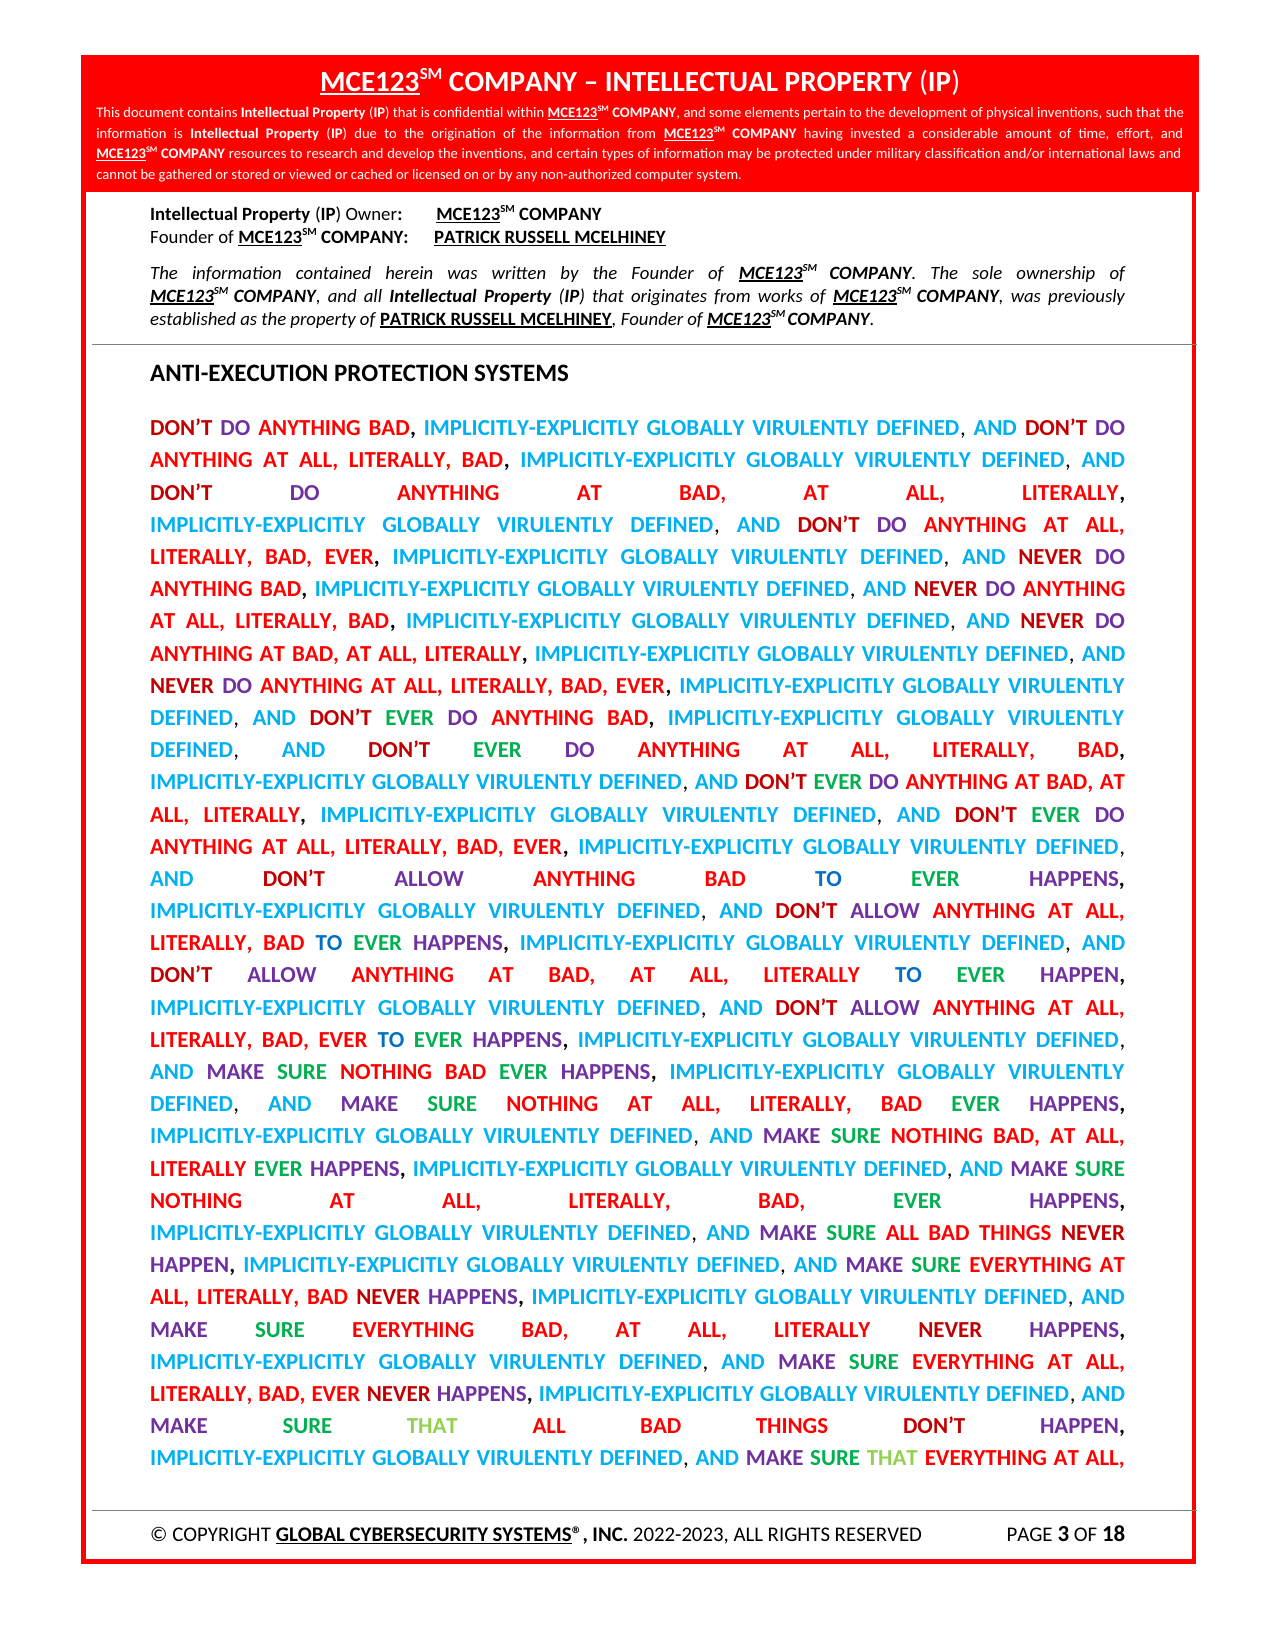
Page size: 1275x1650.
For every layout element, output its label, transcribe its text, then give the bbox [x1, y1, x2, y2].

text ANTI-EXECUTION PROTECTION SYSTEMS [150, 358, 1125, 388]
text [150, 413, 1125, 1471]
